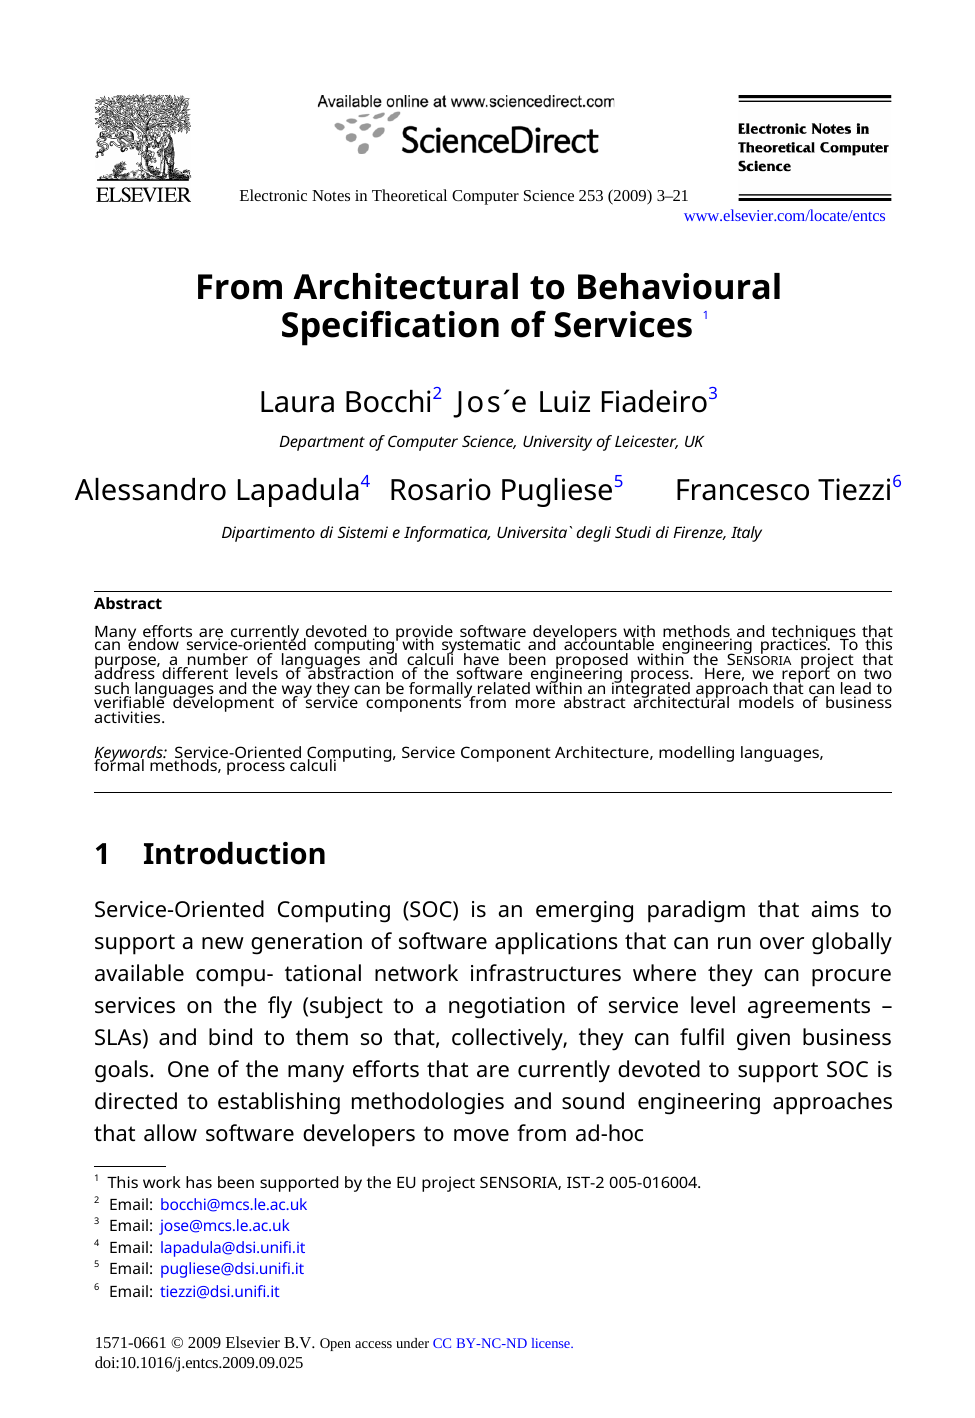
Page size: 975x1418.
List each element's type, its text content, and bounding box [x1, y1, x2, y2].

subtitle Introduction [94, 833, 927, 873]
text 5 Email: pugliese@dsi.unifi.it [94, 1258, 927, 1279]
text 3 Email: jose@mcs.le.ac.uk [94, 1214, 927, 1236]
picture [738, 95, 892, 201]
text Laura Bocchi2 Jos´e Luiz Fiadeiro3 [54, 381, 922, 421]
text doi:10.1016/j.entcs.2009.09.025 [94, 1353, 927, 1372]
text 1571-0661 © 2009 Elsevier B.V. Open access under CC BY-NC-ND license. [94, 1332, 927, 1352]
text 6 Email: tiezzi@dsi.unifi.it [94, 1279, 927, 1302]
text Electronic Notes in Theoretical Computer Science 253 (2009) 3–21 [239, 186, 927, 205]
text Dipartimento di Sistemi e Informatica, Universita` degli Studi di Firenze, Italy [56, 522, 927, 543]
text 4 Email: lapadula@dsi.unifi.it [94, 1236, 927, 1258]
title From Architectural to Behavioural Specification of Services 1 [195, 268, 927, 348]
text Service-Oriented Computing (SOC) is an emerging paradigm that aims to support a new generation of software applications that can run over globally available compu- tational network infrastructures where they can procure services on the fly (subject to a negotiation of service level agreements – SLAs) and bind to them so that, collectively, they can fulfil given business goals. One of the many efforts that are currently devoted to support SOC is directed to establishing methodologies and sound engineering approaches that allow software developers to move from ad-hoc [94, 894, 893, 1148]
text Alessandro Lapadula4 Rosario Pugliese5 Francesco Tiezzi6 [54, 469, 922, 509]
text www.elsevier.com/locate/entcs [683, 206, 927, 225]
text 1 This work has been supported by the EU project SENSORIA, IST-2 005-016004. [94, 1170, 927, 1193]
text Keywords: Service-Oriented Computing, Service Component Architecture, modelling languages, formal methods, process calculi [94, 747, 875, 776]
text 2 Email: bocchi@mcs.le.ac.uk [94, 1193, 927, 1214]
picture [94, 94, 192, 202]
text Abstract [94, 593, 927, 614]
text Many efforts are currently devoted to provide software developers with methods and techniques that can endow service-oriented computing with systematic and accountable engineering practices. To this purpose, a number of languages and calculi have been proposed within the Sensoria project that address different levels of abstraction of the software engineering process. Here, we report on two such languages and the way they can be formally related within an integrated approach that can lead to verifiable development of service components from more abstract architectural models of business activities. [94, 626, 893, 728]
picture [317, 95, 615, 154]
text Department of Computer Science, University of Leicester, UK [56, 431, 927, 452]
